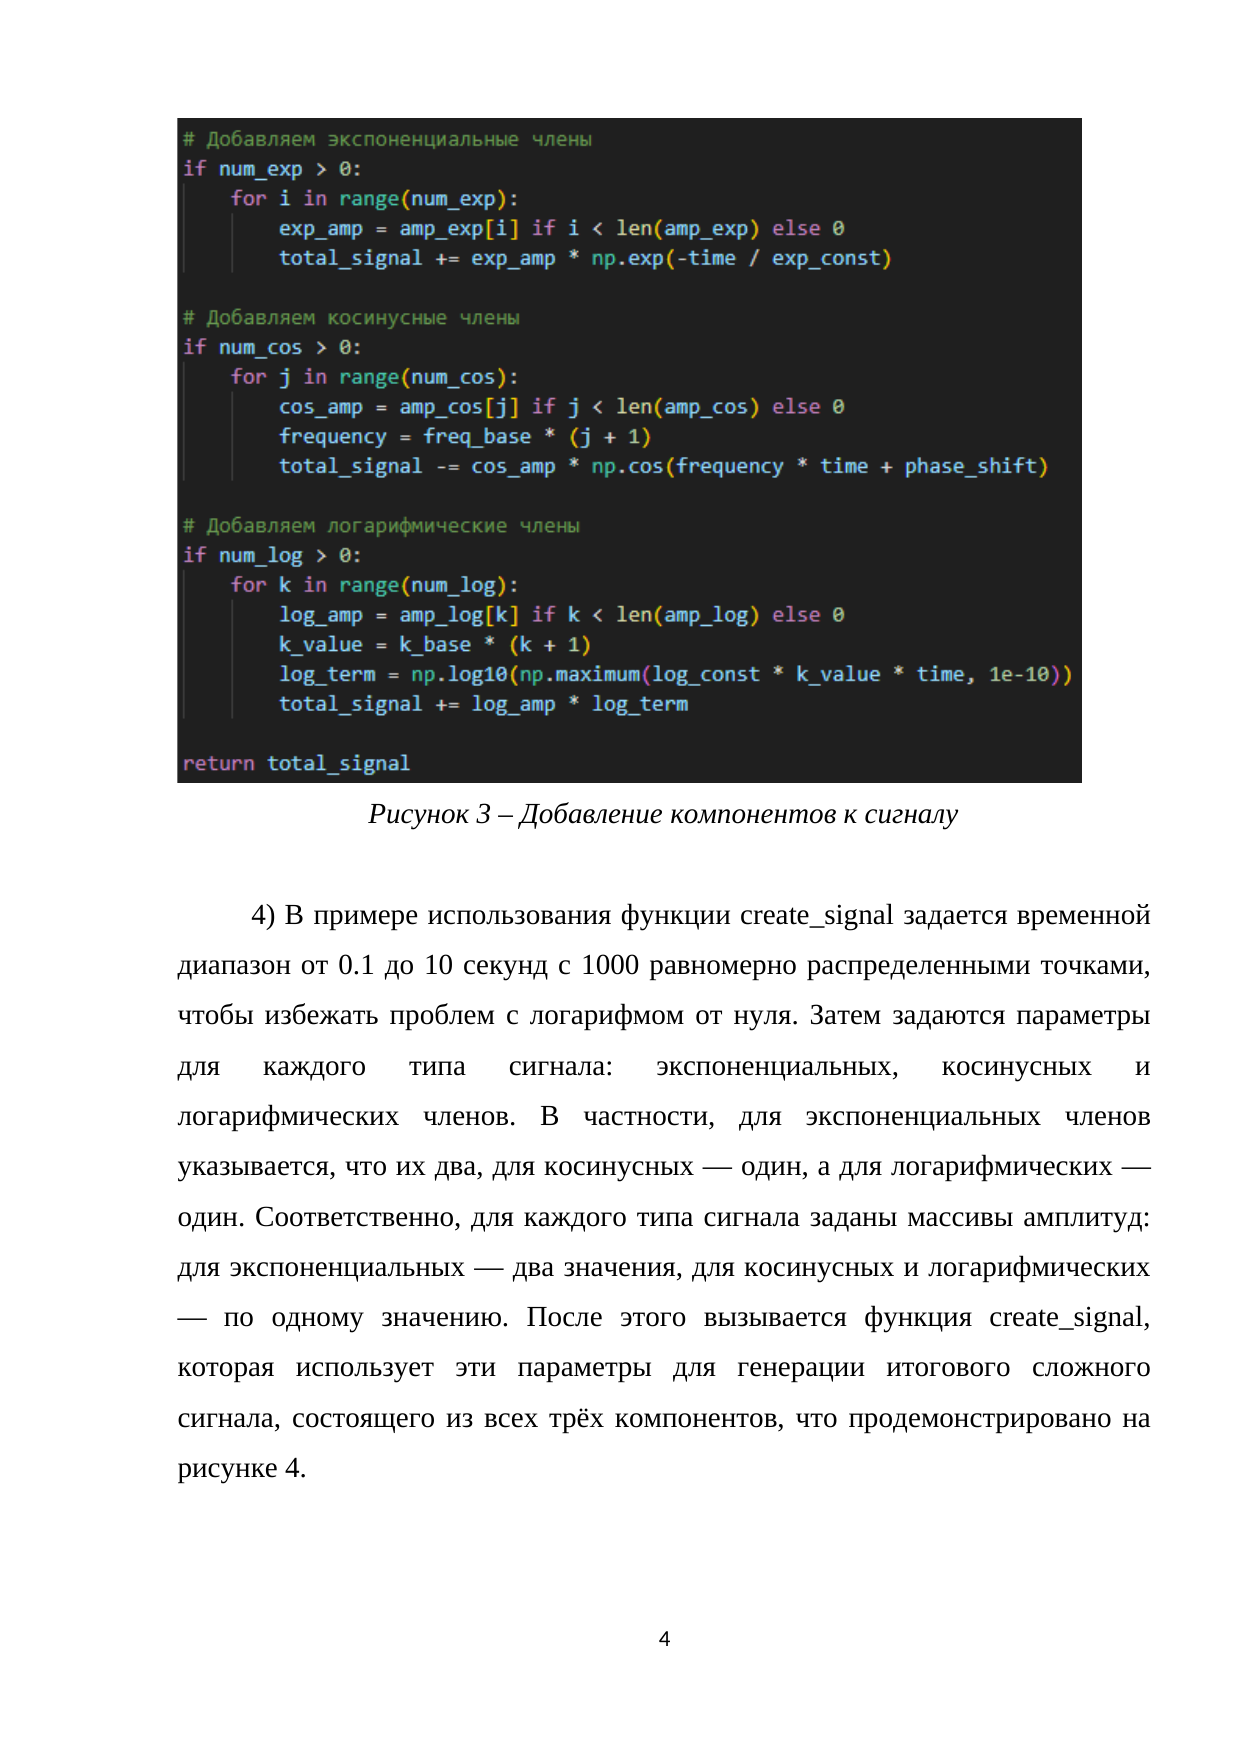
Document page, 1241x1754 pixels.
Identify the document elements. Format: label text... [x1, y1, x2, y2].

text 4) В примере использования функции create_signal задается временной диапазон от 0.1 до 10 секунд с 1000 равномерно распределенными точками, чтобы избежать проблем с логарифмом от нуля. Затем задаются параметры для каждого типа сигнала: экспоненциальных, косинусных и логарифмических членов. В частности, для экспоненциальных членов указывается, что их два, для косинусных — один, а для логарифмических — один. Соответственно, для каждого типа сигнала заданы массивы амплитуд: для экспоненциальных — два значения, для косинусных и логарифмических — по одному значению. После этого вызывается функция create_signal, которая использует эти параметры для генерации итогового сложного сигнала, состоящего из всех трёх компонентов, что продемонстрировано на рисунке 4. [177, 897, 1152, 1484]
picture [177, 118, 1082, 783]
text Рисунок 3 – Добавление компонентов к сигналу [177, 796, 1152, 830]
